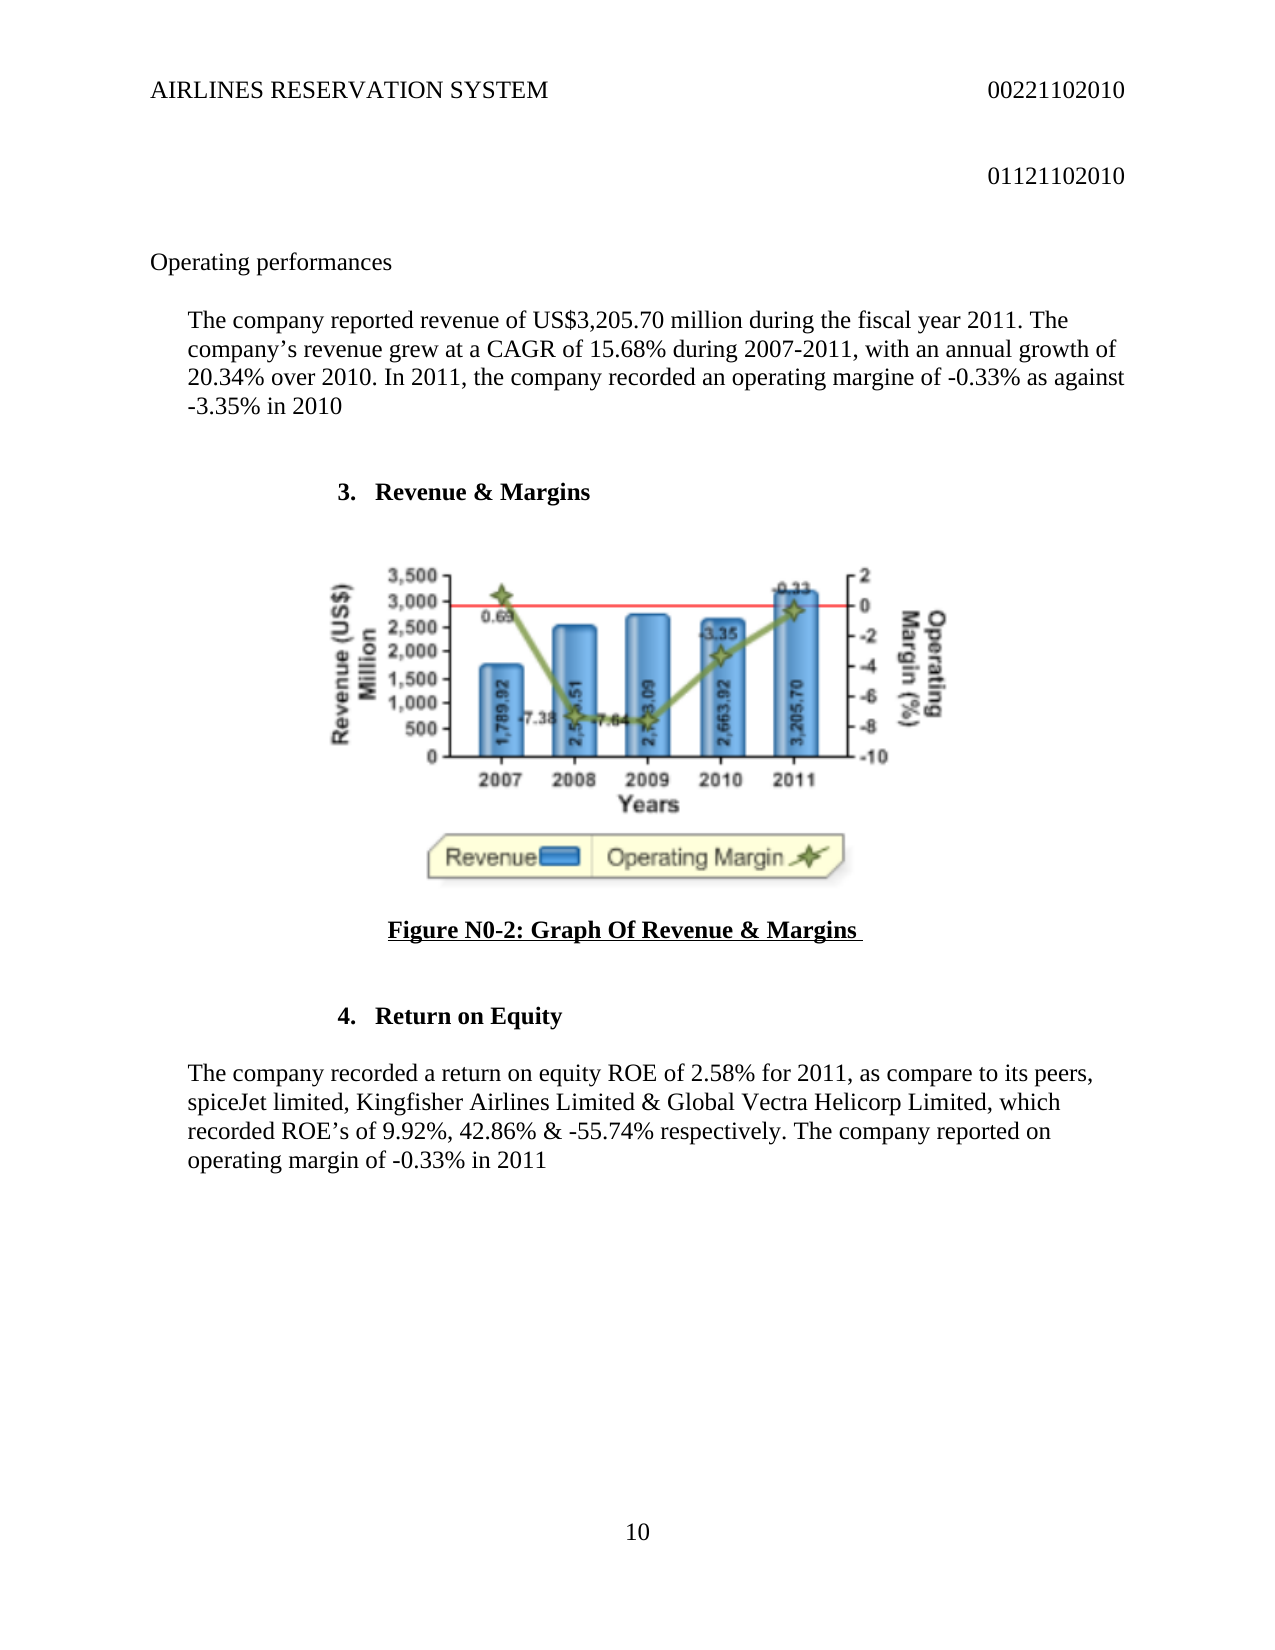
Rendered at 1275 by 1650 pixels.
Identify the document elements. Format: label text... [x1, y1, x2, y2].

list Return on Equity [337, 1001, 1125, 1030]
text The company reported revenue of US$3,205.70 million during the fiscal year 2011. The company’s revenue grew at a CAGR of 15.68% during 2007-2011, with an annual growth of 20.34% over 2010. In 2011, the company recorded an operating margine of -0.33% as against -3.35% in 2010 [187, 305, 1125, 420]
text Operating performances [150, 247, 1125, 276]
picture [300, 535, 1011, 915]
text The company recorded a return on equity ROE of 2.58% for 2011, as compare to its peers, spiceJet limited, Kingfisher Airlines Limited & Global Vectra Helicorp Limited, which recorded ROE’s of 9.92%, 42.86% & -55.74% respectively. The company reported on operating margin of -0.33% in 2011 [187, 1058, 1125, 1173]
text Figure N0-2: Graph Of Revenue & Margins [187, 915, 1125, 943]
list Revenue & Margins [337, 477, 1125, 506]
